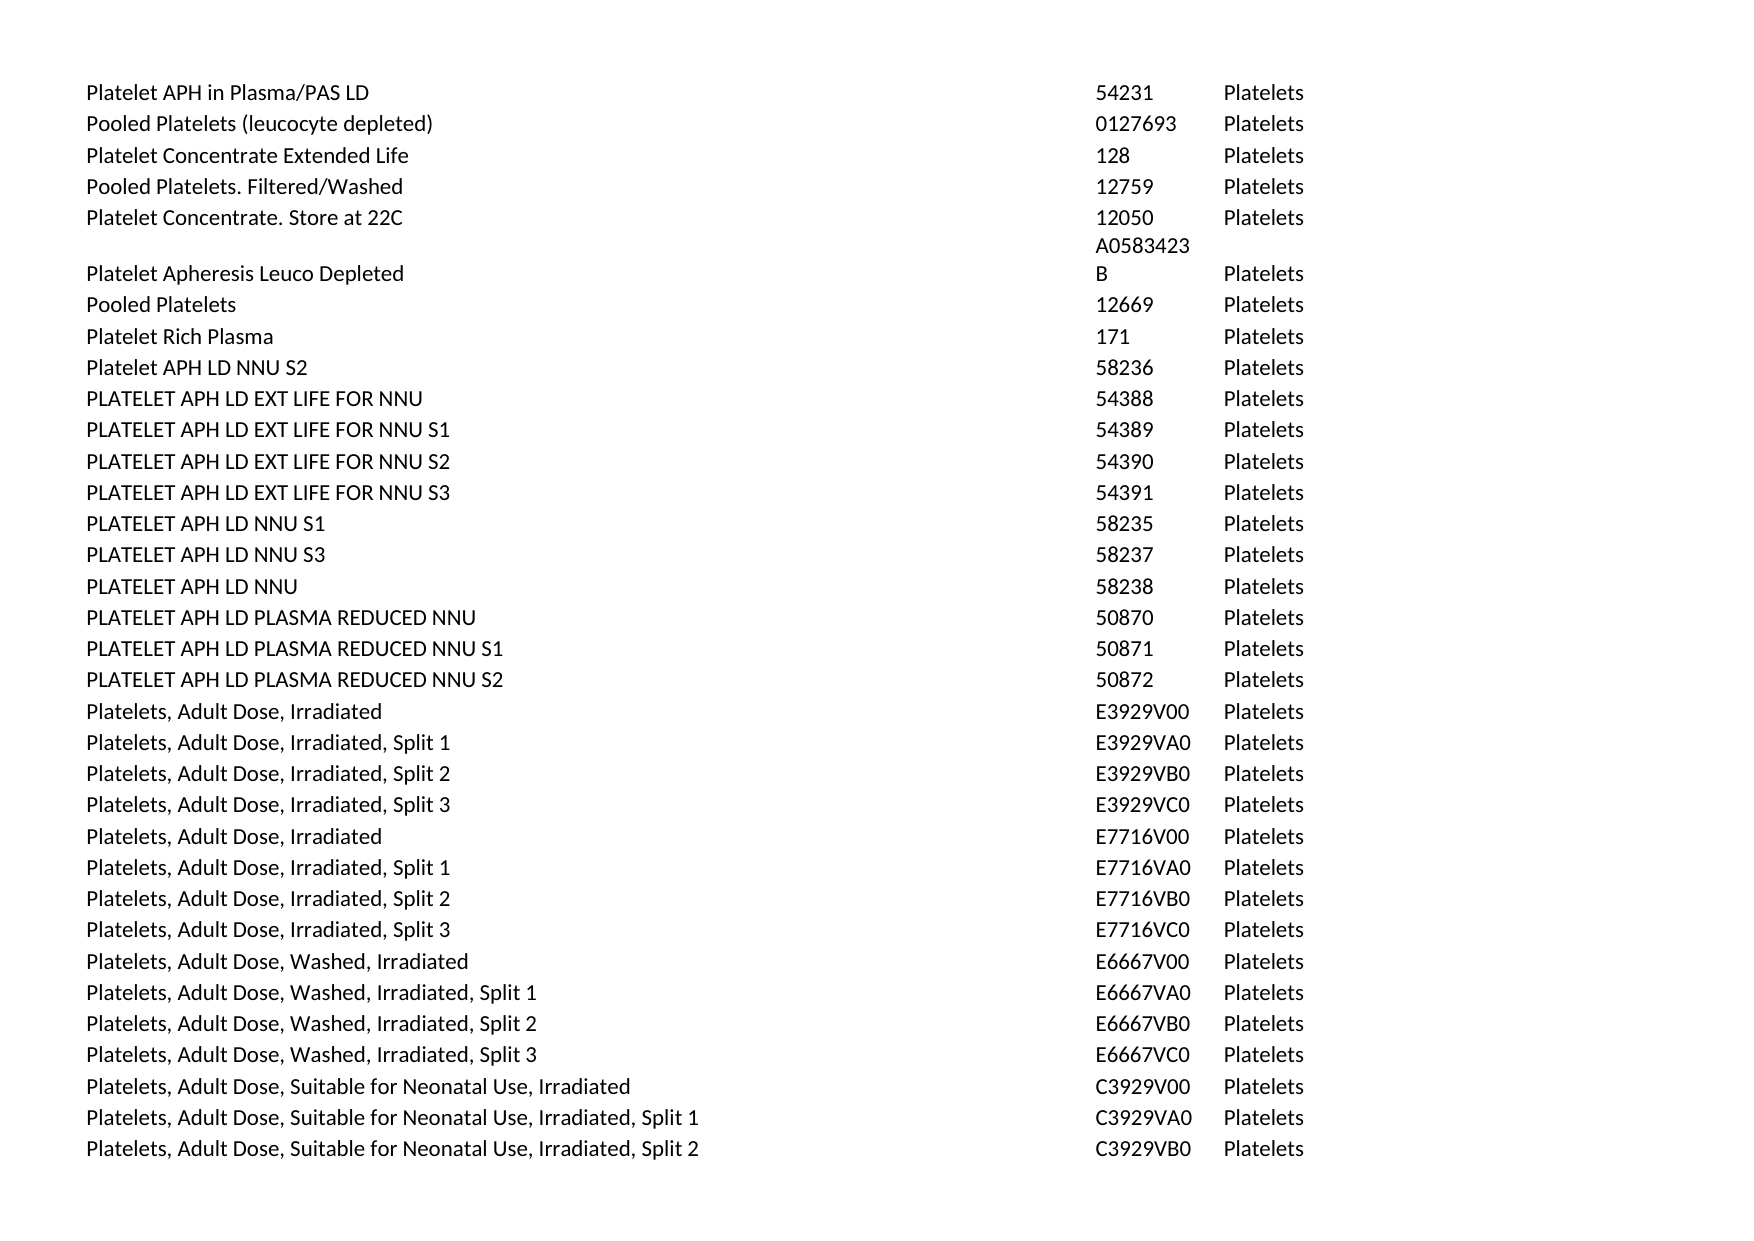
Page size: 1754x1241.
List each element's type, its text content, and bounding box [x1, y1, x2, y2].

table_cell 58236 [1084, 350, 1212, 381]
table_cell 58235 [1084, 506, 1212, 537]
table_cell 50870 [1084, 600, 1212, 631]
table_cell Platelets [1212, 975, 1373, 1006]
table_cell 50872 [1084, 662, 1212, 693]
table_cell E6667VA0 [1084, 975, 1212, 1006]
table_cell Platelets [1212, 231, 1373, 287]
table_cell Platelets [1212, 475, 1373, 506]
table_cell Platelets [1212, 106, 1373, 137]
table_cell E7716VC0 [1084, 912, 1212, 943]
table_cell Platelets [1212, 756, 1373, 787]
table_cell Platelets, Adult Dose, Washed, Irradiated, Split 3 [75, 1037, 1084, 1068]
table_cell Pooled Platelets [75, 287, 1084, 318]
table_cell Platelets [1212, 412, 1373, 443]
table_cell Platelets, Adult Dose, Suitable for Neonatal Use, Irradiated [75, 1069, 1084, 1100]
table_cell E6667VC0 [1084, 1037, 1212, 1068]
table_cell Platelets, Adult Dose, Suitable for Neonatal Use, Irradiated, Split 1 [75, 1100, 1084, 1131]
table_cell Platelets, Adult Dose, Irradiated, Split 1 [75, 850, 1084, 881]
table_cell PLATELET APH LD NNU S3 [75, 537, 1084, 568]
table_cell Platelets [1212, 1100, 1373, 1131]
table_cell Platelets [1212, 787, 1373, 818]
table_cell 128 [1084, 138, 1212, 169]
table_cell Platelets [1212, 662, 1373, 693]
table_cell Platelets, Adult Dose, Washed, Irradiated [75, 944, 1084, 975]
table_cell Platelets, Adult Dose, Suitable for Neonatal Use, Irradiated, Split 2 [75, 1131, 1084, 1162]
table_cell Platelets, Adult Dose, Irradiated, Split 3 [75, 912, 1084, 943]
table_cell Platelets, Adult Dose, Irradiated [75, 694, 1084, 725]
table_cell Platelets [1212, 819, 1373, 850]
table_cell Platelet Apheresis Leuco Depleted [75, 231, 1084, 287]
table_cell Platelets, Adult Dose, Irradiated, Split 2 [75, 881, 1084, 912]
table_cell Platelets [1212, 169, 1373, 200]
table_cell E3929VB0 [1084, 756, 1212, 787]
table_cell Platelet Concentrate Extended Life [75, 138, 1084, 169]
table_cell Platelets [1212, 1131, 1373, 1162]
table_cell Platelets [1212, 944, 1373, 975]
table_cell Platelets [1212, 569, 1373, 600]
table_cell Pooled Platelets (leucocyte depleted) [75, 106, 1084, 137]
table_cell E7716VB0 [1084, 881, 1212, 912]
table_cell 12759 [1084, 169, 1212, 200]
table_cell Platelets [1212, 1037, 1373, 1068]
table_cell Platelets [1212, 287, 1373, 318]
table_cell C3929V00 [1084, 1069, 1212, 1100]
table_cell Platelets [1212, 350, 1373, 381]
table_cell E7716V00 [1084, 819, 1212, 850]
table_cell 50871 [1084, 631, 1212, 662]
table_cell Platelet Concentrate. Store at 22C [75, 200, 1084, 231]
table_cell Platelets, Adult Dose, Irradiated, Split 3 [75, 787, 1084, 818]
table_cell PLATELET APH LD EXT LIFE FOR NNU [75, 381, 1084, 412]
table_cell Platelet APH LD NNU S2 [75, 350, 1084, 381]
table_cell Platelets [1212, 881, 1373, 912]
table_cell PLATELET APH LD EXT LIFE FOR NNU S3 [75, 475, 1084, 506]
table_cell Platelets, Adult Dose, Washed, Irradiated, Split 1 [75, 975, 1084, 1006]
table_cell Platelets [1212, 912, 1373, 943]
table_cell Platelets [1212, 694, 1373, 725]
table_cell PLATELET APH LD PLASMA REDUCED NNU S2 [75, 662, 1084, 693]
table_cell E3929VA0 [1084, 725, 1212, 756]
table_cell 171 [1084, 319, 1212, 350]
table_cell Platelets [1212, 75, 1373, 106]
table_cell PLATELET APH LD PLASMA REDUCED NNU [75, 600, 1084, 631]
table_cell Platelets [1212, 200, 1373, 231]
table_cell PLATELET APH LD EXT LIFE FOR NNU S1 [75, 412, 1084, 443]
table_cell Platelets [1212, 600, 1373, 631]
table_cell 54231 [1084, 75, 1212, 106]
table_cell E7716VA0 [1084, 850, 1212, 881]
table_cell PLATELET APH LD PLASMA REDUCED NNU S1 [75, 631, 1084, 662]
table_cell Platelet Rich Plasma [75, 319, 1084, 350]
table_cell Platelets [1212, 319, 1373, 350]
table_cell Platelets [1212, 631, 1373, 662]
table_cell Platelets, Adult Dose, Irradiated, Split 1 [75, 725, 1084, 756]
table_cell 0127693 [1084, 106, 1212, 137]
table_cell 54390 [1084, 444, 1212, 475]
table_cell PLATELET APH LD NNU S1 [75, 506, 1084, 537]
table_cell Platelets [1212, 506, 1373, 537]
table_cell Platelets [1212, 138, 1373, 169]
table_cell A0583423B [1084, 231, 1212, 287]
table_cell E3929VC0 [1084, 787, 1212, 818]
table_cell Platelets, Adult Dose, Irradiated [75, 819, 1084, 850]
table_cell PLATELET APH LD EXT LIFE FOR NNU S2 [75, 444, 1084, 475]
table_cell 58237 [1084, 537, 1212, 568]
table_cell C3929VB0 [1084, 1131, 1212, 1162]
table_cell Platelet APH in Plasma/PAS LD [75, 75, 1084, 106]
table_cell 12050 [1084, 200, 1212, 231]
table_cell Platelets [1212, 1006, 1373, 1037]
table_cell 54388 [1084, 381, 1212, 412]
table_cell 54389 [1084, 412, 1212, 443]
table_cell 58238 [1084, 569, 1212, 600]
table_cell E3929V00 [1084, 694, 1212, 725]
table_cell Platelets [1212, 381, 1373, 412]
table_cell E6667V00 [1084, 944, 1212, 975]
table_cell E6667VB0 [1084, 1006, 1212, 1037]
table_cell Platelets [1212, 537, 1373, 568]
table_cell Platelets, Adult Dose, Irradiated, Split 2 [75, 756, 1084, 787]
table_cell Platelets, Adult Dose, Washed, Irradiated, Split 2 [75, 1006, 1084, 1037]
table_cell 12669 [1084, 287, 1212, 318]
table_cell Platelets [1212, 725, 1373, 756]
table_cell Platelets [1212, 1069, 1373, 1100]
table_cell 54391 [1084, 475, 1212, 506]
table_cell Platelets [1212, 444, 1373, 475]
table_cell Platelets [1212, 850, 1373, 881]
table_cell Pooled Platelets. Filtered/Washed [75, 169, 1084, 200]
table_cell PLATELET APH LD NNU [75, 569, 1084, 600]
table_cell C3929VA0 [1084, 1100, 1212, 1131]
